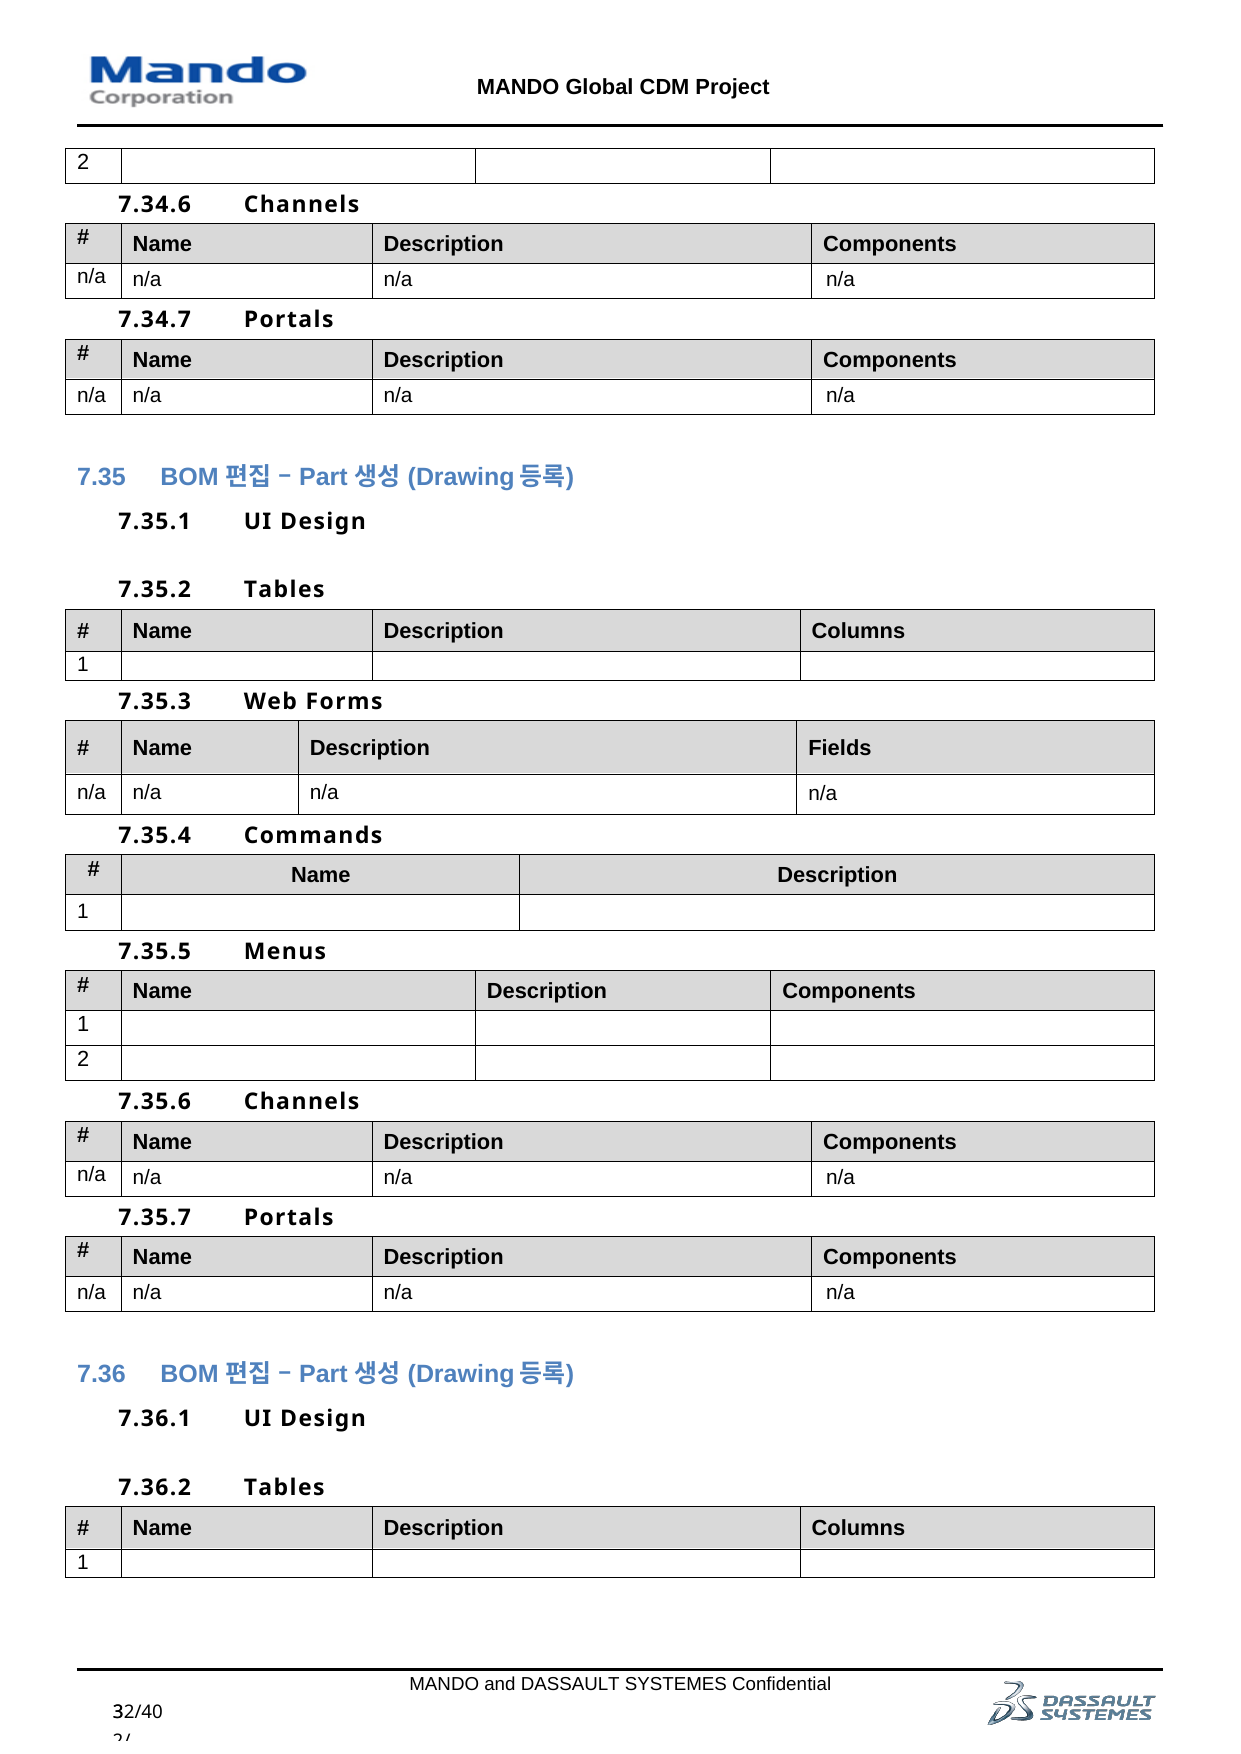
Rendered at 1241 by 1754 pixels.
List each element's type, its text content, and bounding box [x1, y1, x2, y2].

table_cell [122, 652, 372, 680]
subtitle UI Design [118, 505, 1163, 536]
table_header Name [122, 340, 372, 378]
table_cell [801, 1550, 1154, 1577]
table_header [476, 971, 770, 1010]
table_header Description [373, 224, 811, 263]
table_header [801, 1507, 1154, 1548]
table_header Components [812, 224, 1154, 263]
table_header Description [299, 721, 796, 773]
table_cell 1 [66, 652, 121, 680]
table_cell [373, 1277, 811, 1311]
subtitle Portals [118, 303, 1163, 334]
table_cell [122, 149, 475, 183]
table_cell n/a [122, 264, 372, 298]
table_header Columns [801, 610, 1154, 651]
subtitle Web Forms [118, 685, 1163, 716]
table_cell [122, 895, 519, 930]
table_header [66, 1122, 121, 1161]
table_cell [801, 652, 1154, 680]
table_cell n/a [66, 775, 121, 814]
table_cell n/a [373, 380, 811, 413]
subtitle BOM 편집 – Part 생성 (Drawing등록) [77, 456, 1163, 492]
table_cell n/a [122, 380, 372, 413]
subtitle Tables [118, 1471, 1163, 1502]
table_header Fields [797, 721, 1154, 773]
table_header Components [812, 340, 1154, 378]
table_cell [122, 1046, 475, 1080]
picture [76, 53, 319, 110]
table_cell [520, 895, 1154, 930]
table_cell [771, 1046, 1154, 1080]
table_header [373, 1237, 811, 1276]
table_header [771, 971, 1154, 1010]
subtitle Commands [118, 819, 1163, 850]
table_header # [66, 340, 121, 378]
subtitle BOM 편집 – Part 생성 (Drawing등록) [77, 1353, 1163, 1390]
picture [987, 1681, 1164, 1725]
table_header Name [122, 610, 372, 651]
table_cell n/a [373, 264, 811, 298]
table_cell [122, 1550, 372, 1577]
subtitle Channels [118, 1085, 1163, 1117]
table_header # [66, 721, 121, 773]
table_header Name [122, 721, 298, 773]
table_cell n/a [122, 775, 298, 814]
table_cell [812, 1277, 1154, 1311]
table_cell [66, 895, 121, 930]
table_header # [66, 610, 121, 651]
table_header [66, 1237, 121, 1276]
subtitle Menus [118, 935, 1163, 966]
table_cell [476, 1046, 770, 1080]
table_cell n/a [797, 775, 1154, 814]
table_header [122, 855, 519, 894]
table_cell n/a [66, 380, 121, 413]
table_cell n/a [66, 264, 121, 298]
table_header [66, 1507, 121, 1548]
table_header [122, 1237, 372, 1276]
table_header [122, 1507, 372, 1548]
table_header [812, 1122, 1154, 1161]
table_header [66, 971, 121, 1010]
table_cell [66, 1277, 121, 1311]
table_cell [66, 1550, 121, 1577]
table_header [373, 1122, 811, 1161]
subtitle Tables [118, 573, 1163, 604]
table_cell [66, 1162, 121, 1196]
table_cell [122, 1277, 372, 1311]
table_header Description [373, 340, 811, 378]
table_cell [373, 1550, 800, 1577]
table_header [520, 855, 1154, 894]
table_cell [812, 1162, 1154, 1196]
table_header Name [122, 224, 372, 263]
table_header # [66, 224, 121, 263]
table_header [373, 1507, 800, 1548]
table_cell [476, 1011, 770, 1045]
table_header # [66, 855, 121, 894]
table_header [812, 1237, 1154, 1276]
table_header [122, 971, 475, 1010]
table_cell [373, 652, 800, 680]
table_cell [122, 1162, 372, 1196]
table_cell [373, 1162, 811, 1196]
table_cell 2 [66, 149, 121, 183]
table_cell [771, 149, 1154, 183]
table_cell n/a [812, 264, 1154, 298]
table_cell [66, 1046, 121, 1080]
table_cell n/a [299, 775, 796, 814]
table_header Description [373, 610, 800, 651]
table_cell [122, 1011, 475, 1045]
table_cell [476, 149, 770, 183]
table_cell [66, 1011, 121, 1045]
table_cell n/a [812, 380, 1154, 413]
subtitle UI Design [118, 1402, 1163, 1433]
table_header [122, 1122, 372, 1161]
subtitle Portals [118, 1201, 1163, 1232]
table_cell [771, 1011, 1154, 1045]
subtitle Channels [118, 188, 1163, 219]
